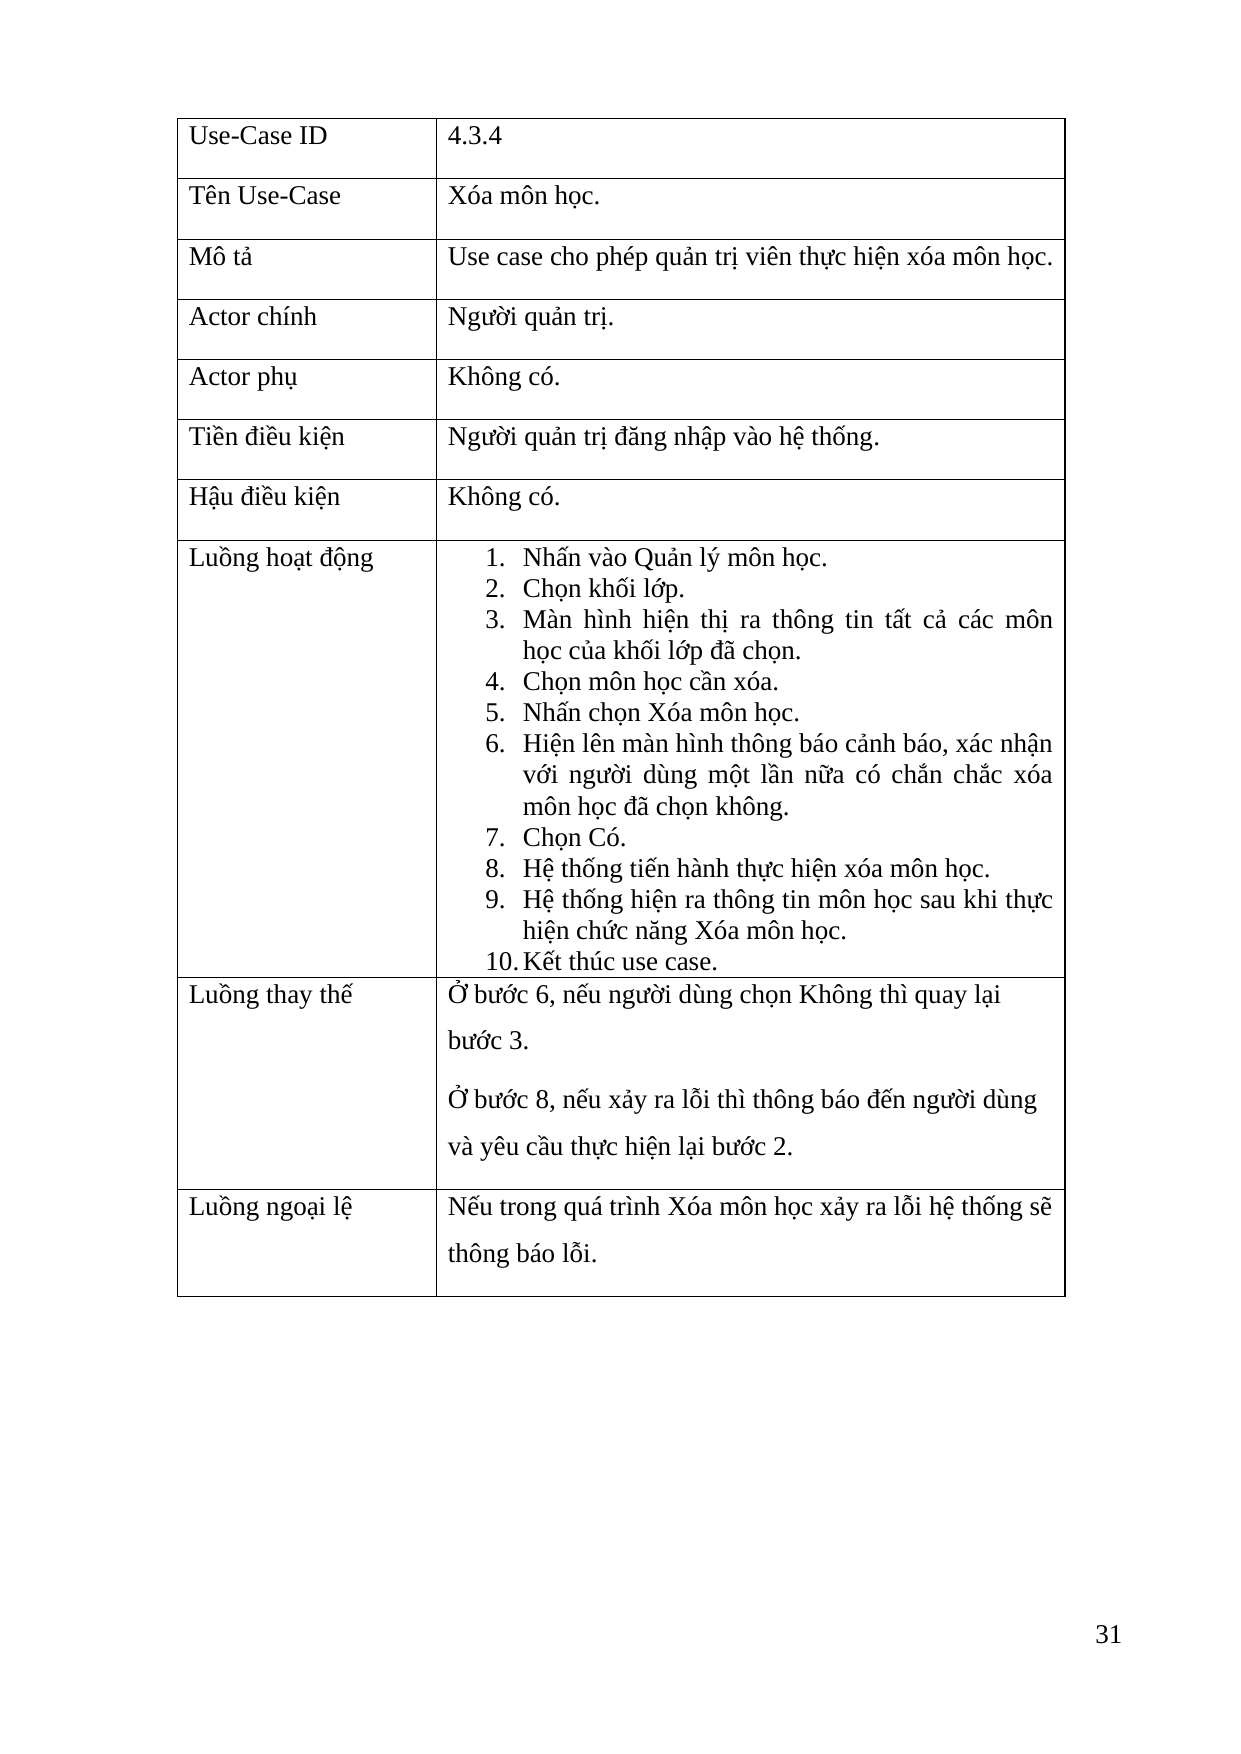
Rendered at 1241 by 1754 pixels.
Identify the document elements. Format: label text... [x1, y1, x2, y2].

table_cell Không có. [437, 360, 1064, 419]
table_cell Hậu điều kiện [178, 480, 436, 539]
table_cell Luồng thay thế [178, 978, 436, 1189]
table_cell Người quản trị. [437, 300, 1064, 359]
table_cell Tiền điều kiện [178, 420, 436, 479]
table_cell Actor phụ [178, 360, 436, 419]
table_cell Mô tả [178, 240, 436, 299]
table_cell Nếu trong quá trình Xóa môn học xảy ra lỗi hệ thống sẽ thông báo lỗi. [437, 1190, 1064, 1296]
table_cell Tên Use-Case [178, 179, 436, 238]
table_cell Ở bước 6, nếu người dùng chọn Không thì quay lại bước 3. Ở bước 8, nếu xảy ra lỗi thì thông báo đến người dùng và yêu cầu thực hiện lại bước 2. [437, 978, 1064, 1189]
table_cell Người quản trị đăng nhập vào hệ thống. [437, 420, 1064, 479]
table_cell Use case cho phép quản trị viên thực hiện xóa môn học. [437, 240, 1064, 299]
table_cell Nhấn vào Quản lý môn học. Chọn khối lớp. Màn hình hiện thị ra thông tin tất cả các môn học của khối lớp đã chọn. Chọn môn học cần xóa. Nhấn chọn Xóa môn học. Hiện lên màn hình thông báo cảnh báo, xác nhận với người dùng một lần nữa có chắn chắc xóa môn học đã chọn không. Chọn Có. Hệ thống tiến hành thực hiện xóa môn học. Hệ thống hiện ra thông tin môn học sau khi thực hiện chức năng Xóa môn học. Kết thúc use case. [437, 541, 1064, 977]
table_header 4.3.4 [437, 119, 1064, 178]
table_cell Actor chính [178, 300, 436, 359]
table_cell Xóa môn học. [437, 179, 1064, 238]
table_cell Không có. [437, 480, 1064, 539]
table_header Use-Case ID [178, 119, 436, 178]
table_cell Luồng ngoại lệ [178, 1190, 436, 1296]
table_cell Luồng hoạt động [178, 541, 436, 977]
